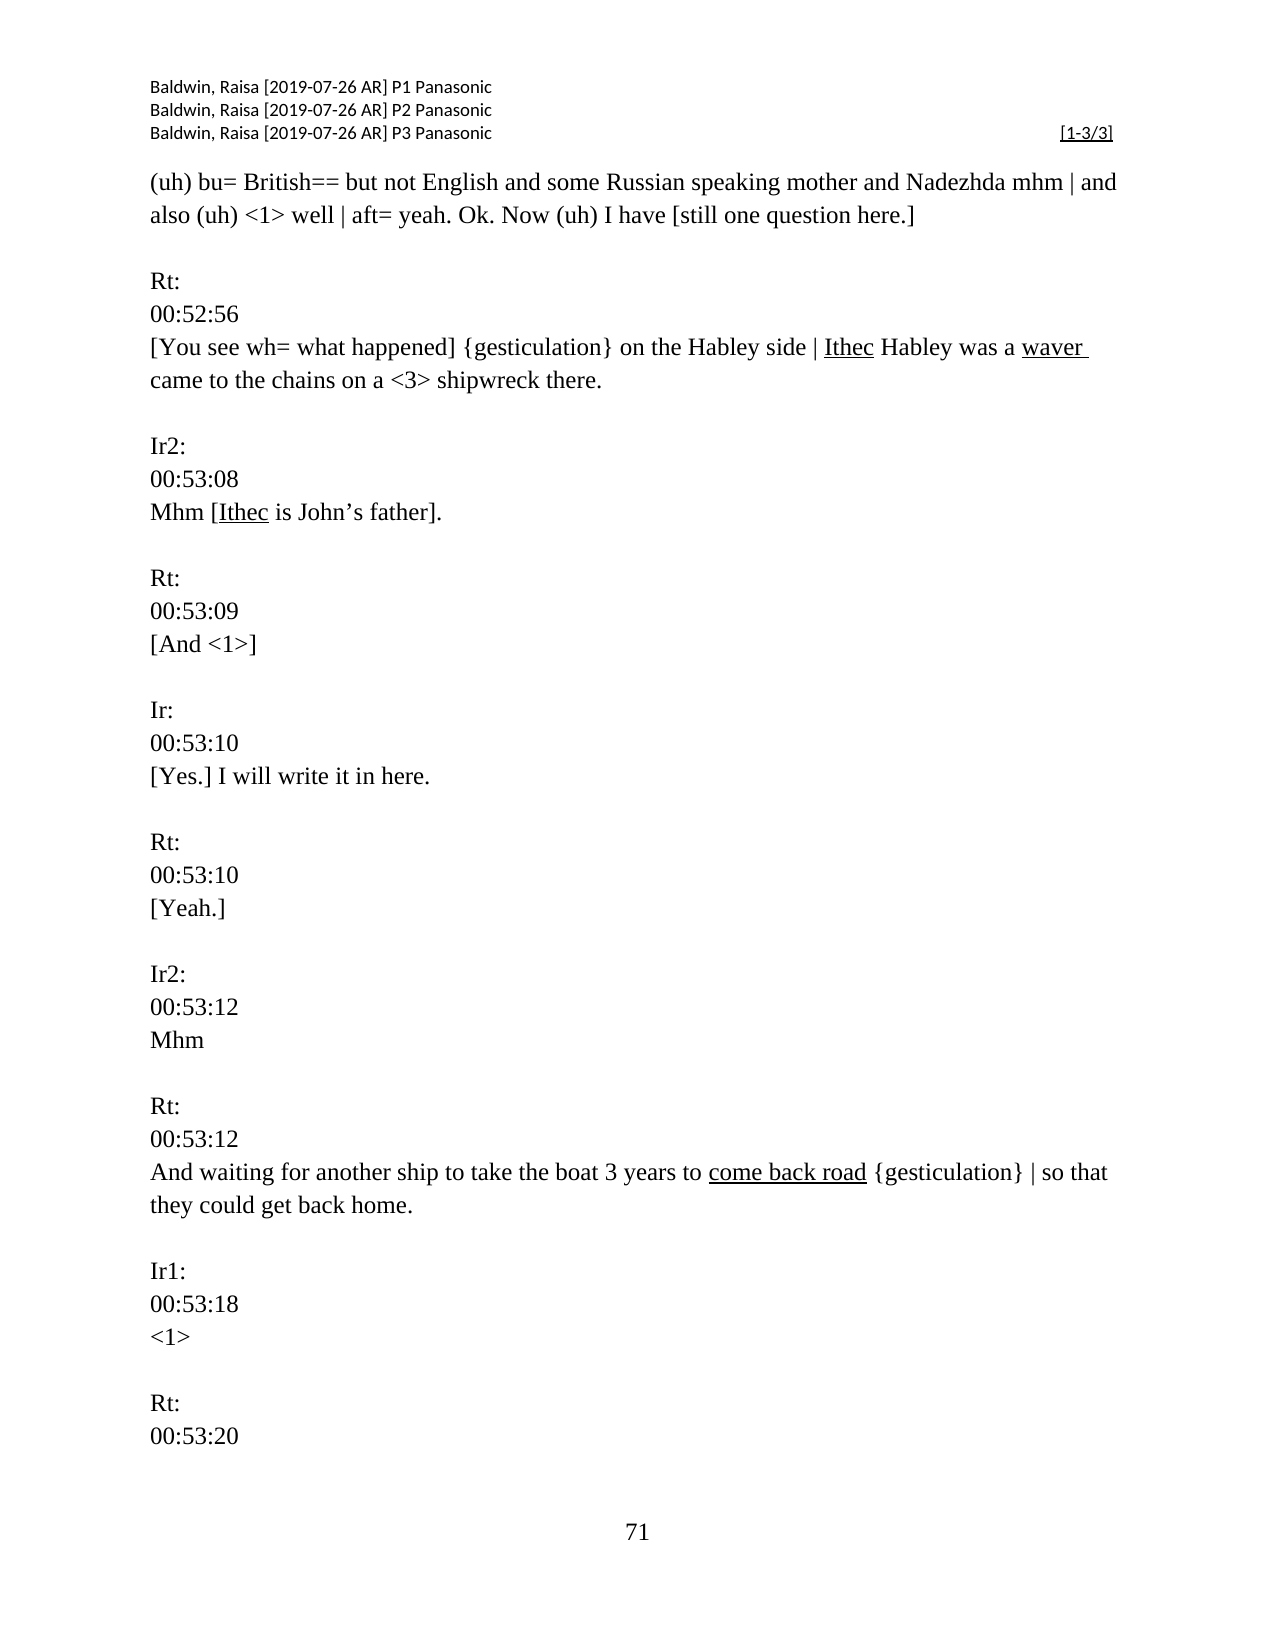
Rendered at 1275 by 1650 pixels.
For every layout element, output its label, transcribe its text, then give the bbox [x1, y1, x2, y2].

text 00:53:08 [150, 464, 1125, 493]
text And waiting for another ship to take the boat 3 years to come back road {gesticulation} | so that they could get back home. [150, 1157, 1125, 1219]
text [Yes.] I will write it in here. [150, 761, 1125, 790]
text 00:53:09 [150, 596, 1125, 625]
text Ir1: [150, 1256, 1125, 1285]
text Mhm [150, 1025, 1125, 1054]
text Rt: [150, 266, 1125, 294]
text Rt: [150, 1091, 1125, 1120]
text [And <1>] [150, 629, 1125, 658]
text Mhm [Ithec is John’s father]. [150, 497, 1125, 526]
text 00:53:12 [150, 1124, 1125, 1153]
text 00:53:12 [150, 992, 1125, 1021]
text (uh) bu= British== but not English and some Russian speaking mother and Nadezhda mhm | and also (uh) <1> well | aft= yeah. Ok. Now (uh) I have [still one question here.] [150, 167, 1125, 228]
text <1> [150, 1322, 1125, 1351]
text Ir2: [150, 431, 1125, 459]
text Rt: [150, 827, 1125, 856]
text 00:53:10 [150, 728, 1125, 757]
text Ir: [150, 695, 1125, 724]
text 00:52:56 [150, 299, 1125, 327]
text [You see wh= what happened] {gesticulation} on the Habley side | Ithec Habley was a waver came to the chains on a <3> shipwreck there. [150, 332, 1125, 393]
text 00:53:18 [150, 1289, 1125, 1318]
text Rt: [150, 563, 1125, 592]
text Ir2: [150, 959, 1125, 988]
text 00:53:20 [150, 1421, 1125, 1450]
text [Yeah.] [150, 893, 1125, 922]
text 00:53:10 [150, 860, 1125, 889]
text Rt: [150, 1388, 1125, 1417]
